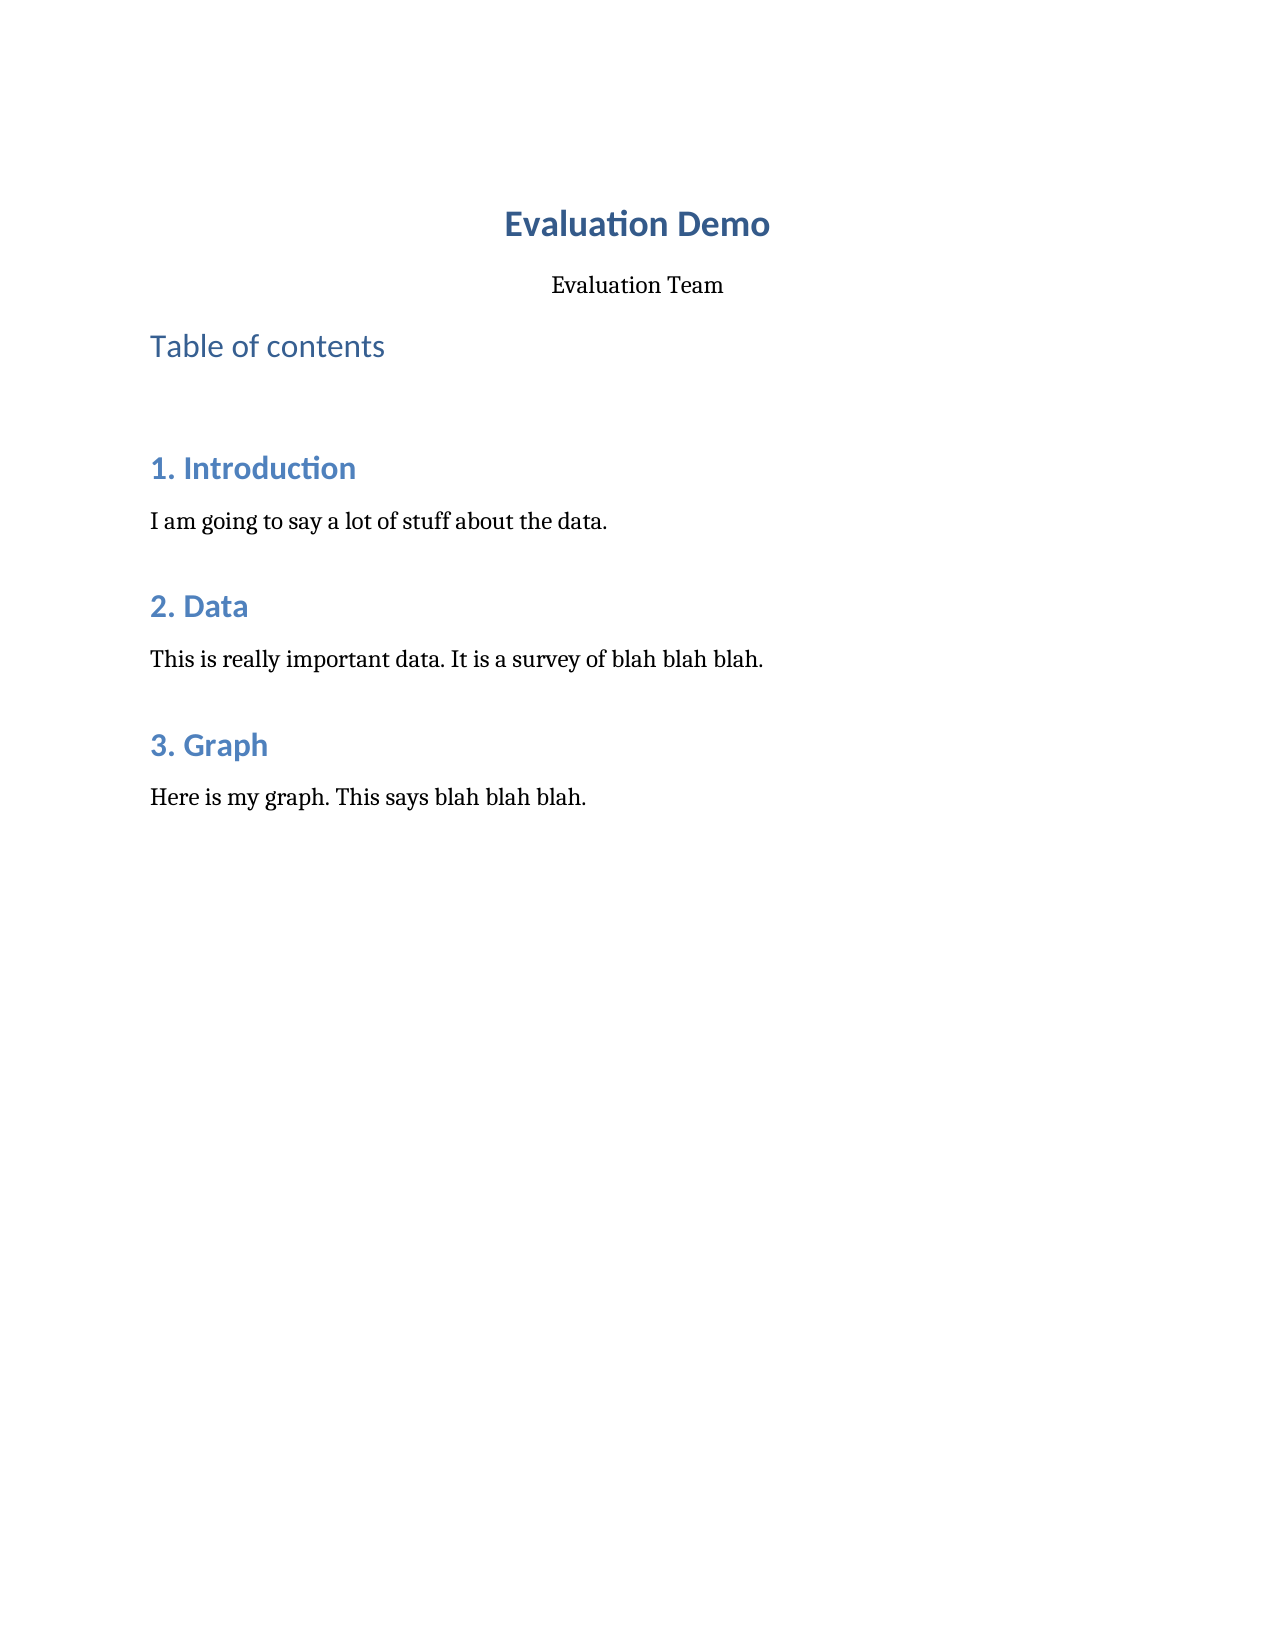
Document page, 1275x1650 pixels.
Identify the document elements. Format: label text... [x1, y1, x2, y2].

text Here is my graph. This says blah blah blah. [150, 783, 1125, 812]
text This is really important data. It is a survey of blah blah blah. [150, 645, 1125, 674]
subtitle 3. Graph [150, 724, 1125, 764]
subtitle 2. Data [150, 586, 1125, 626]
text I am going to say a lot of stuff about the data. [150, 507, 1125, 536]
title Evaluation Demo [150, 200, 1125, 246]
subtitle 1. Introduction [150, 447, 1125, 488]
text Evaluation Team [150, 271, 1125, 299]
